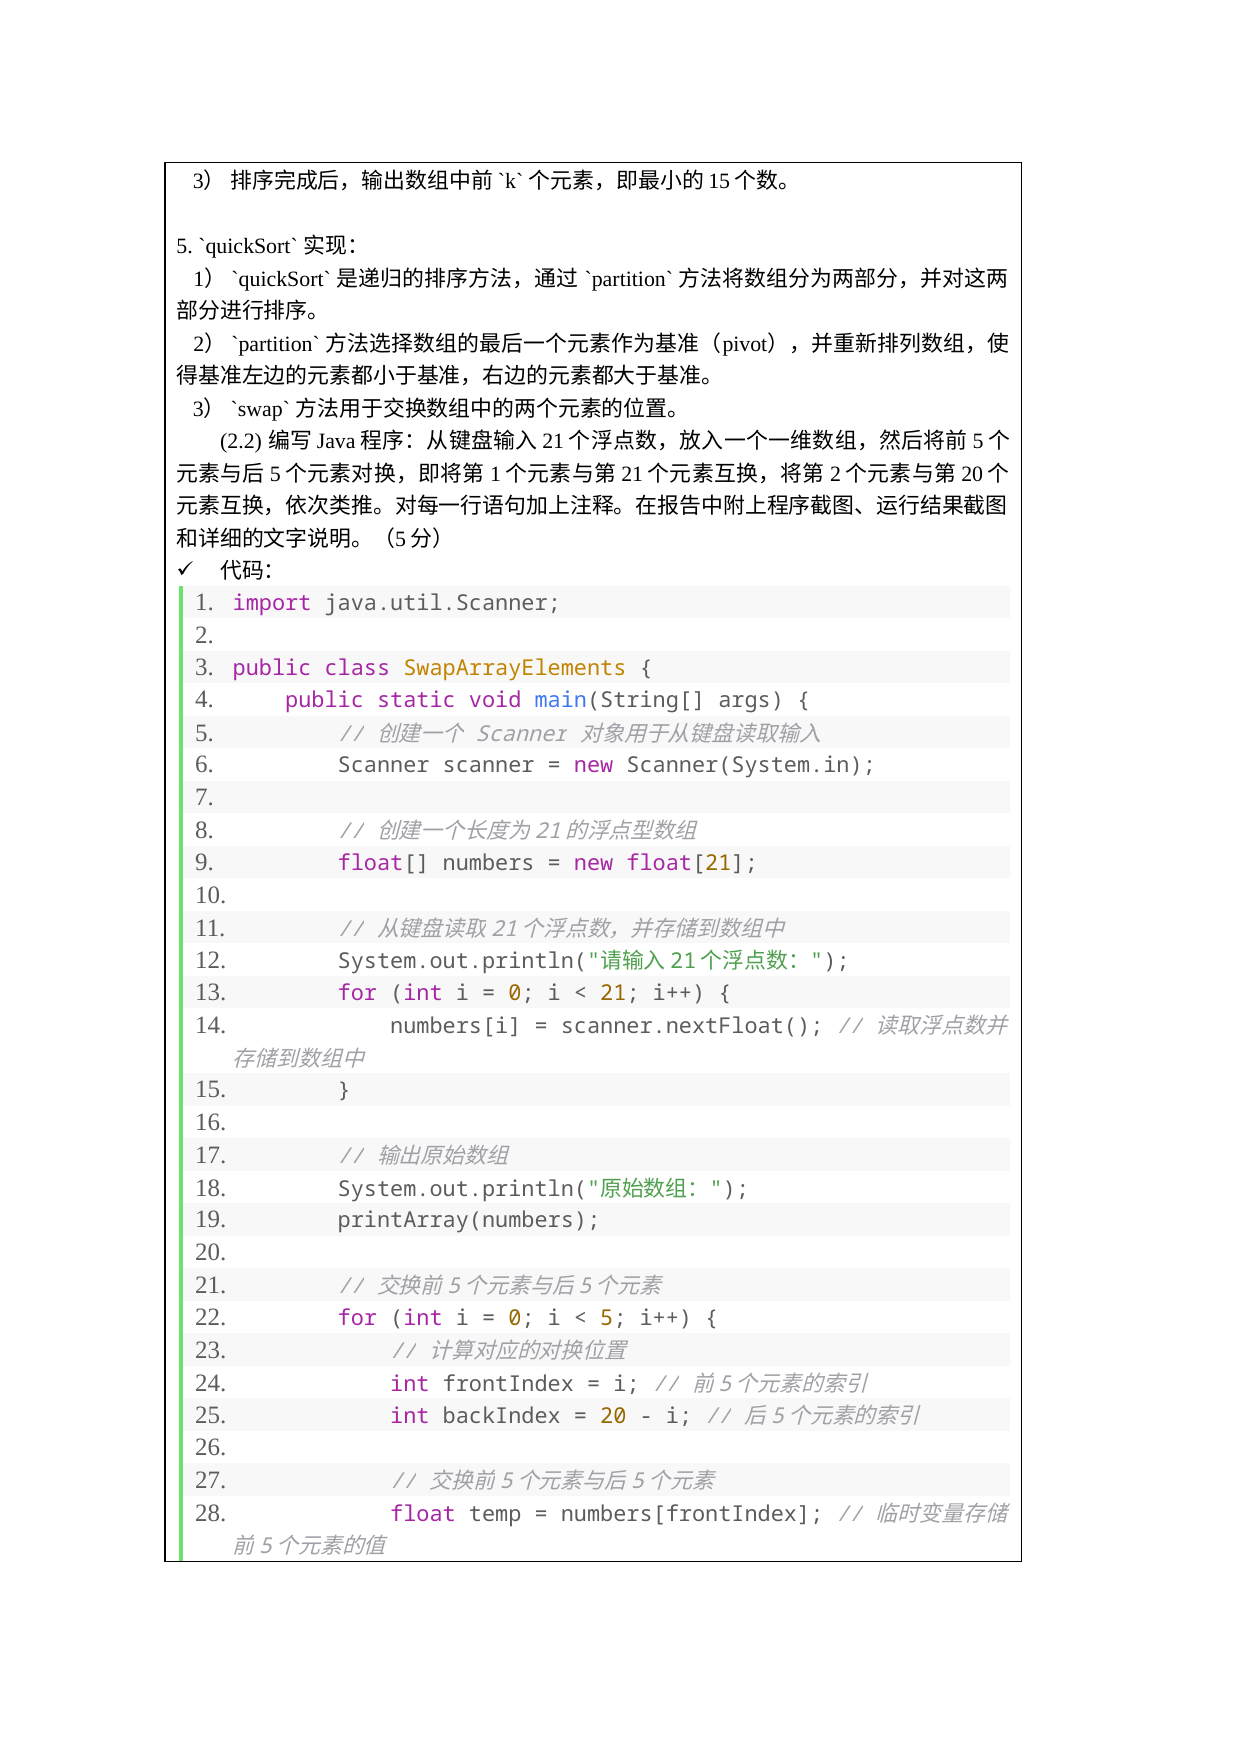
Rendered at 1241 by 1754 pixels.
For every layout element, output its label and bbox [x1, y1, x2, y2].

table_header [166, 163, 1021, 1561]
